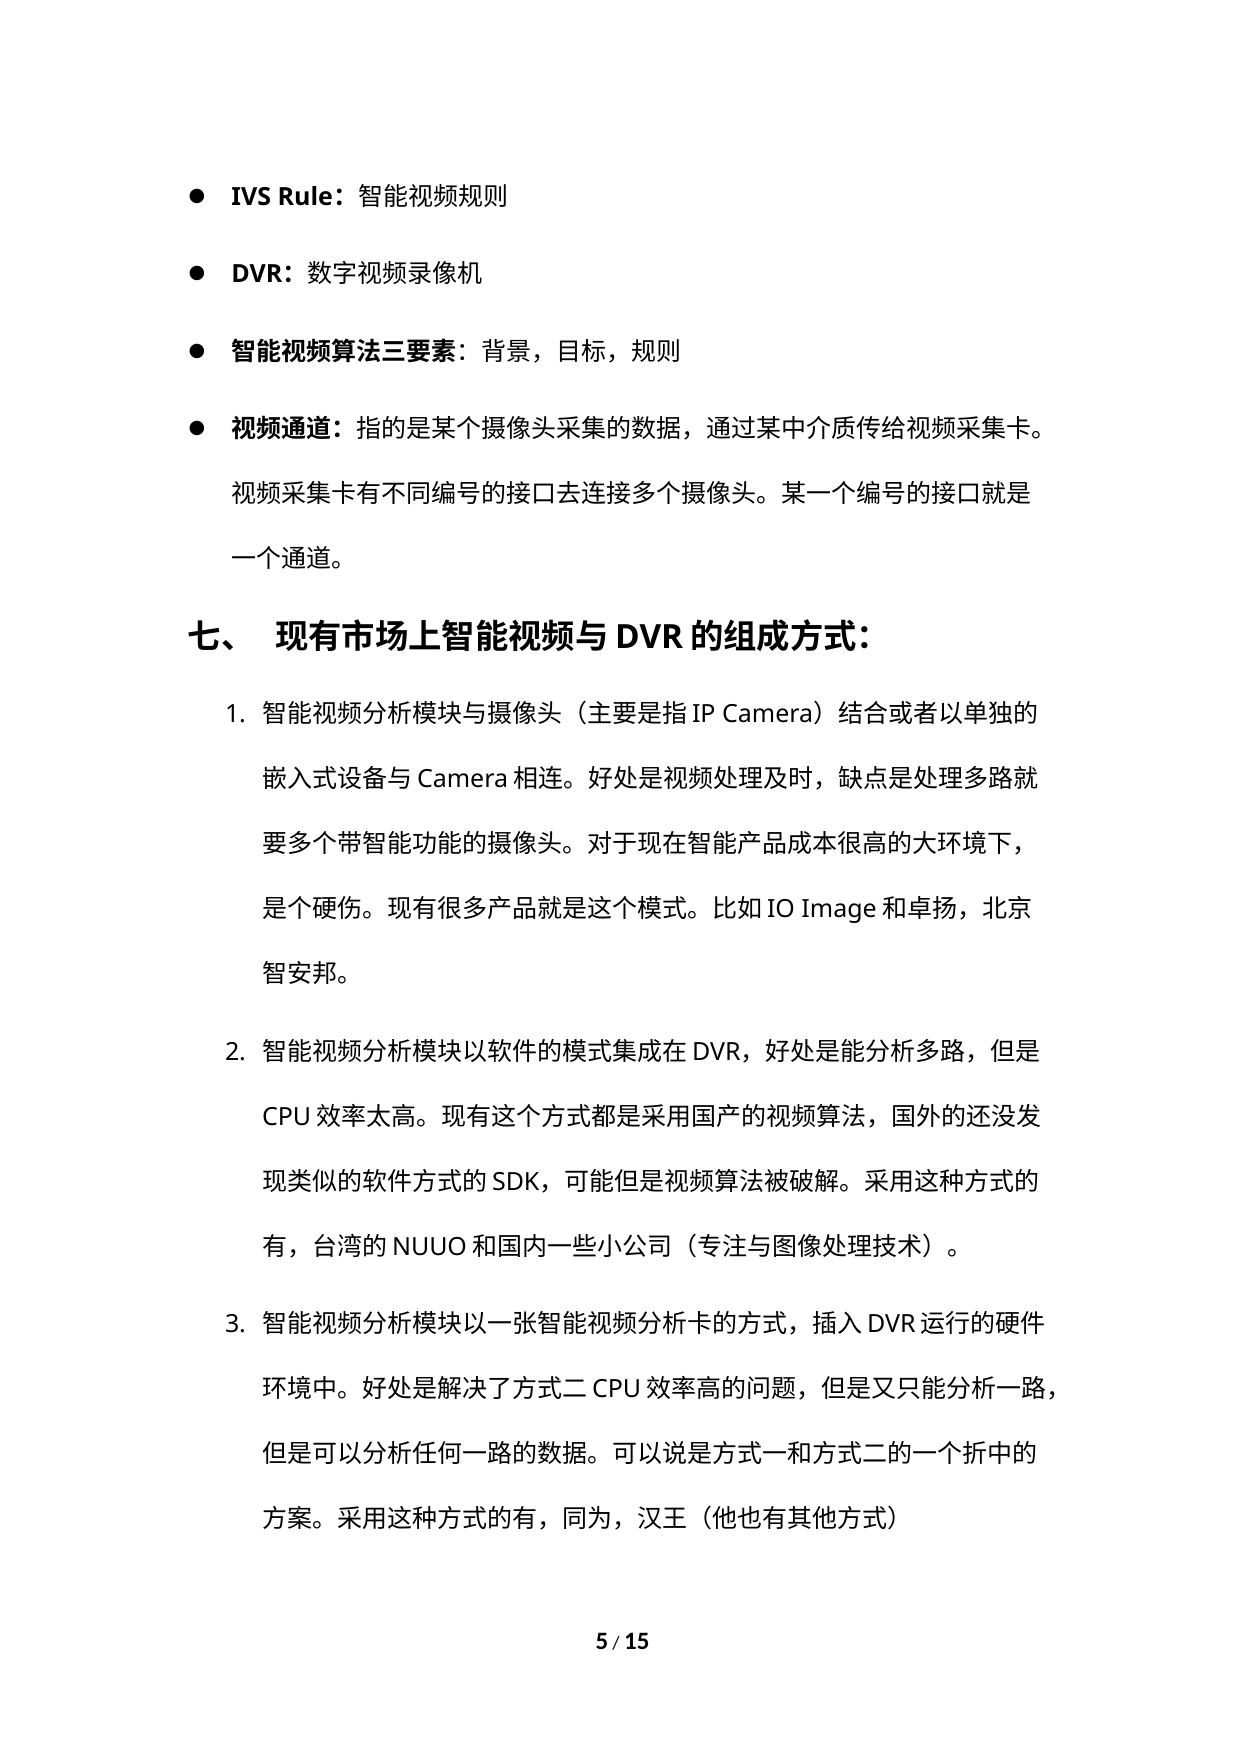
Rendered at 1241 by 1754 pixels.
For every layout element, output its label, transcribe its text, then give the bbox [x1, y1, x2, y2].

list 智能视频分析模块以软件的模式集成在DVR，好处是能分析多路，但是CPU效率太高。现有这个方式都是采用国产的视频算法，国外的还没发现类似的软件方式的SDK，可能但是视频算法被破解。采用这种方式的有，台湾的NUUO和国内一些小公司（专注与图像处理技术）。 [225, 1017, 1053, 1277]
list DVR：数字视频录像机 [187, 239, 1053, 304]
list 现有市场上智能视频与DVR的组成方式： [187, 602, 1053, 667]
list 智能视频算法三要素：背景，目标，规则 [187, 317, 1053, 382]
list 智能视频分析模块与摄像头（主要是指IP Camera）结合或者以单独的嵌入式设备与Camera相连。好处是视频处理及时，缺点是处理多路就要多个带智能功能的摄像头。对于现在智能产品成本很高的大环境下，是个硬伤。现有很多产品就是这个模式。比如IO Image和卓扬，北京智安邦。 [225, 679, 1053, 1004]
list IVS Rule：智能视频规则 [187, 162, 1053, 227]
list 智能视频分析模块以一张智能视频分析卡的方式，插入DVR运行的硬件环境中。好处是解决了方式二CPU效率高的问题，但是又只能分析一路，但是可以分析任何一路的数据。可以说是方式一和方式二的一个折中的方案。采用这种方式的有，同为，汉王（他也有其他方式） [225, 1289, 1053, 1549]
list 视频通道：指的是某个摄像头采集的数据，通过某中介质传给视频采集卡。视频采集卡有不同编号的接口去连接多个摄像头。某一个编号的接口就是一个通道。 [187, 394, 1053, 589]
